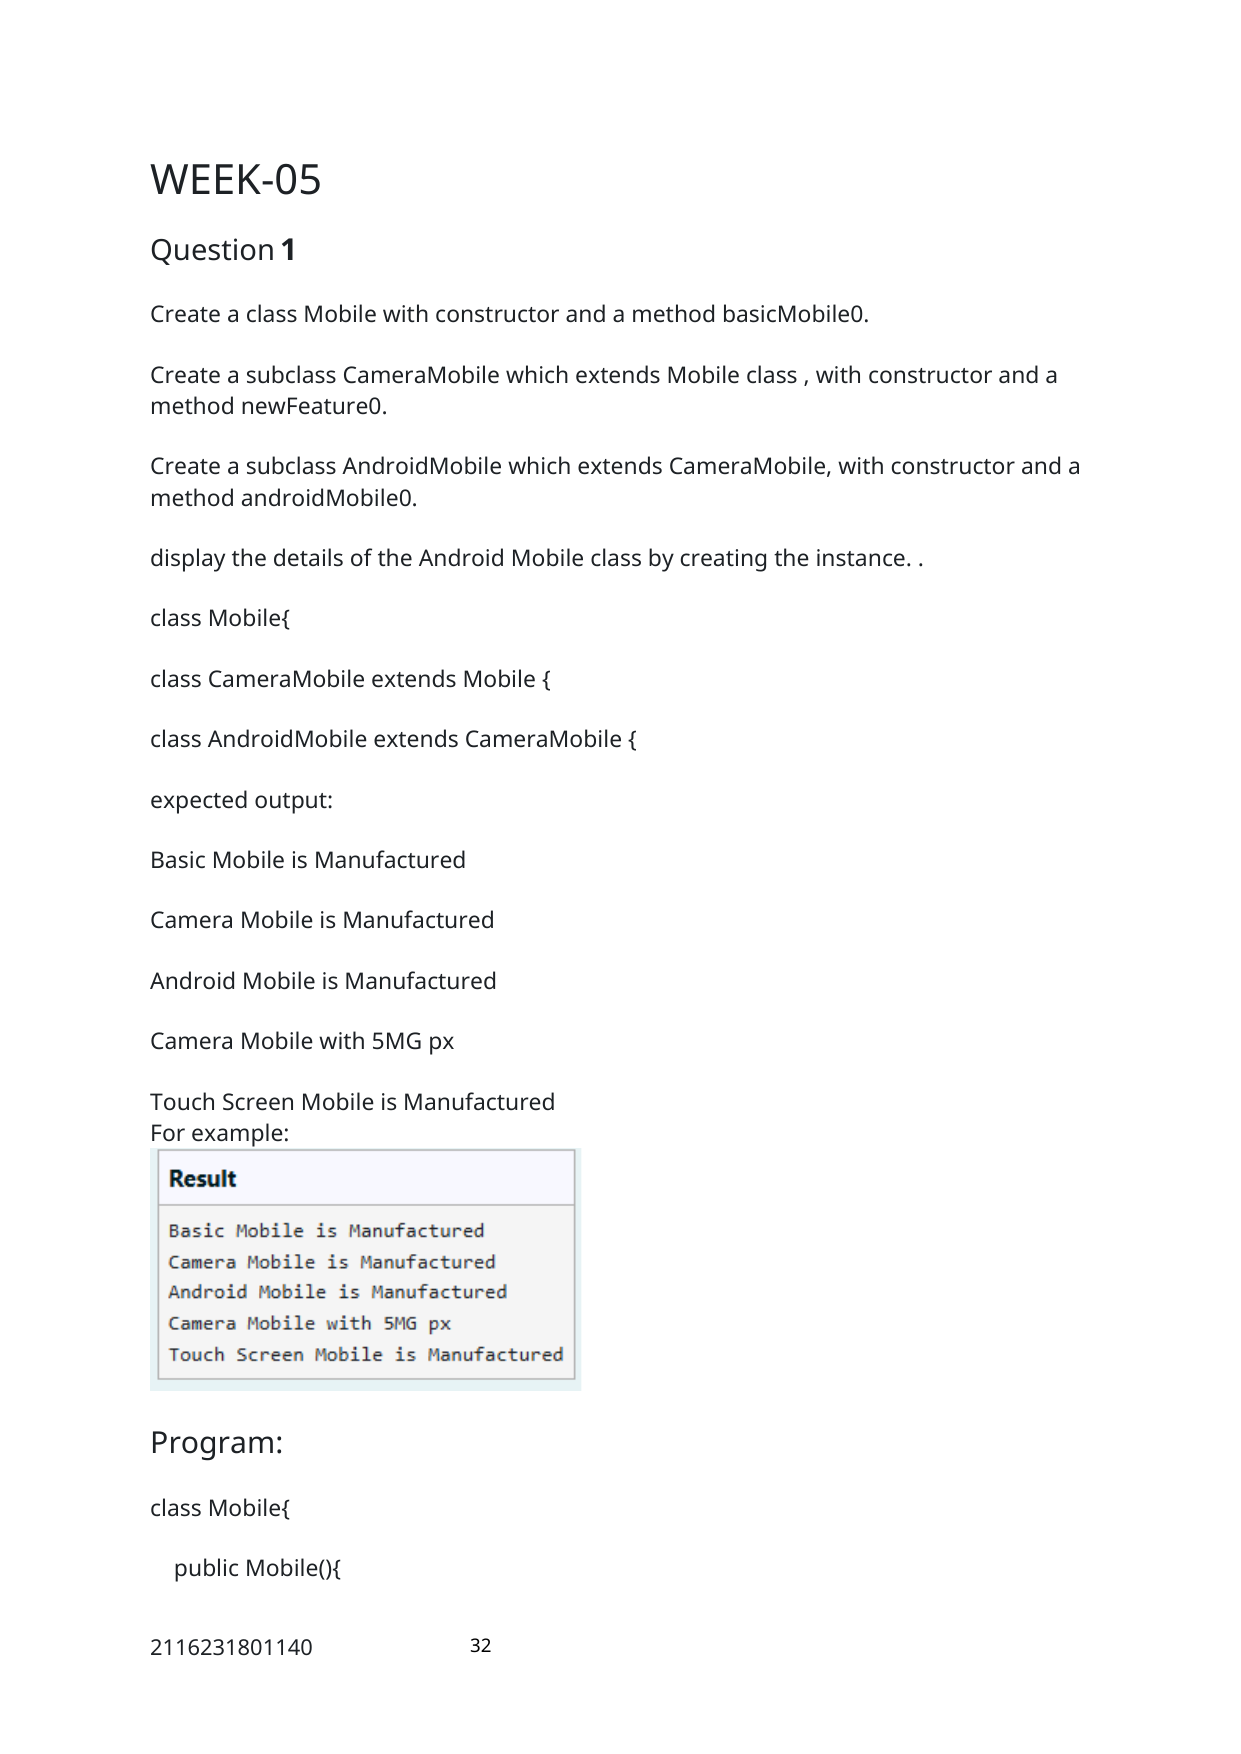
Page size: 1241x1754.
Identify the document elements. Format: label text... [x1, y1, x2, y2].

subtitle display the details of the Android Mobile class by creating the instance. . [150, 542, 1090, 573]
subtitle Basic Mobile is Manufactured [150, 844, 1090, 875]
text WEEK-05 [150, 150, 1090, 207]
subtitle Camera Mobile with 5MG px [150, 1025, 1090, 1057]
subtitle For example: [150, 1117, 1090, 1148]
subtitle class Mobile{ [150, 602, 1090, 634]
subtitle class AndroidMobile extends CameraMobile { [150, 723, 1090, 754]
subtitle Question 1 [150, 228, 1090, 269]
picture [150, 1148, 582, 1391]
subtitle Create a class Mobile with constructor and a method basicMobile0. [150, 298, 1090, 329]
subtitle Create a subclass AndroidMobile which extends CameraMobile, with constructor and a method androidMobile0. [150, 450, 1090, 513]
subtitle Touch Screen Mobile is Manufactured [150, 1086, 1090, 1117]
subtitle public Mobile(){ [150, 1552, 1090, 1584]
subtitle Program: [150, 1422, 1090, 1463]
subtitle class CameraMobile extends Mobile { [150, 663, 1090, 694]
subtitle Android Mobile is Manufactured [150, 965, 1090, 996]
subtitle Camera Mobile is Manufactured [150, 904, 1090, 936]
subtitle expected output: [150, 784, 1090, 815]
subtitle class Mobile{ [150, 1492, 1090, 1523]
subtitle Create a subclass CameraMobile which extends Mobile class , with constructor and a method newFeature0. [150, 359, 1090, 421]
